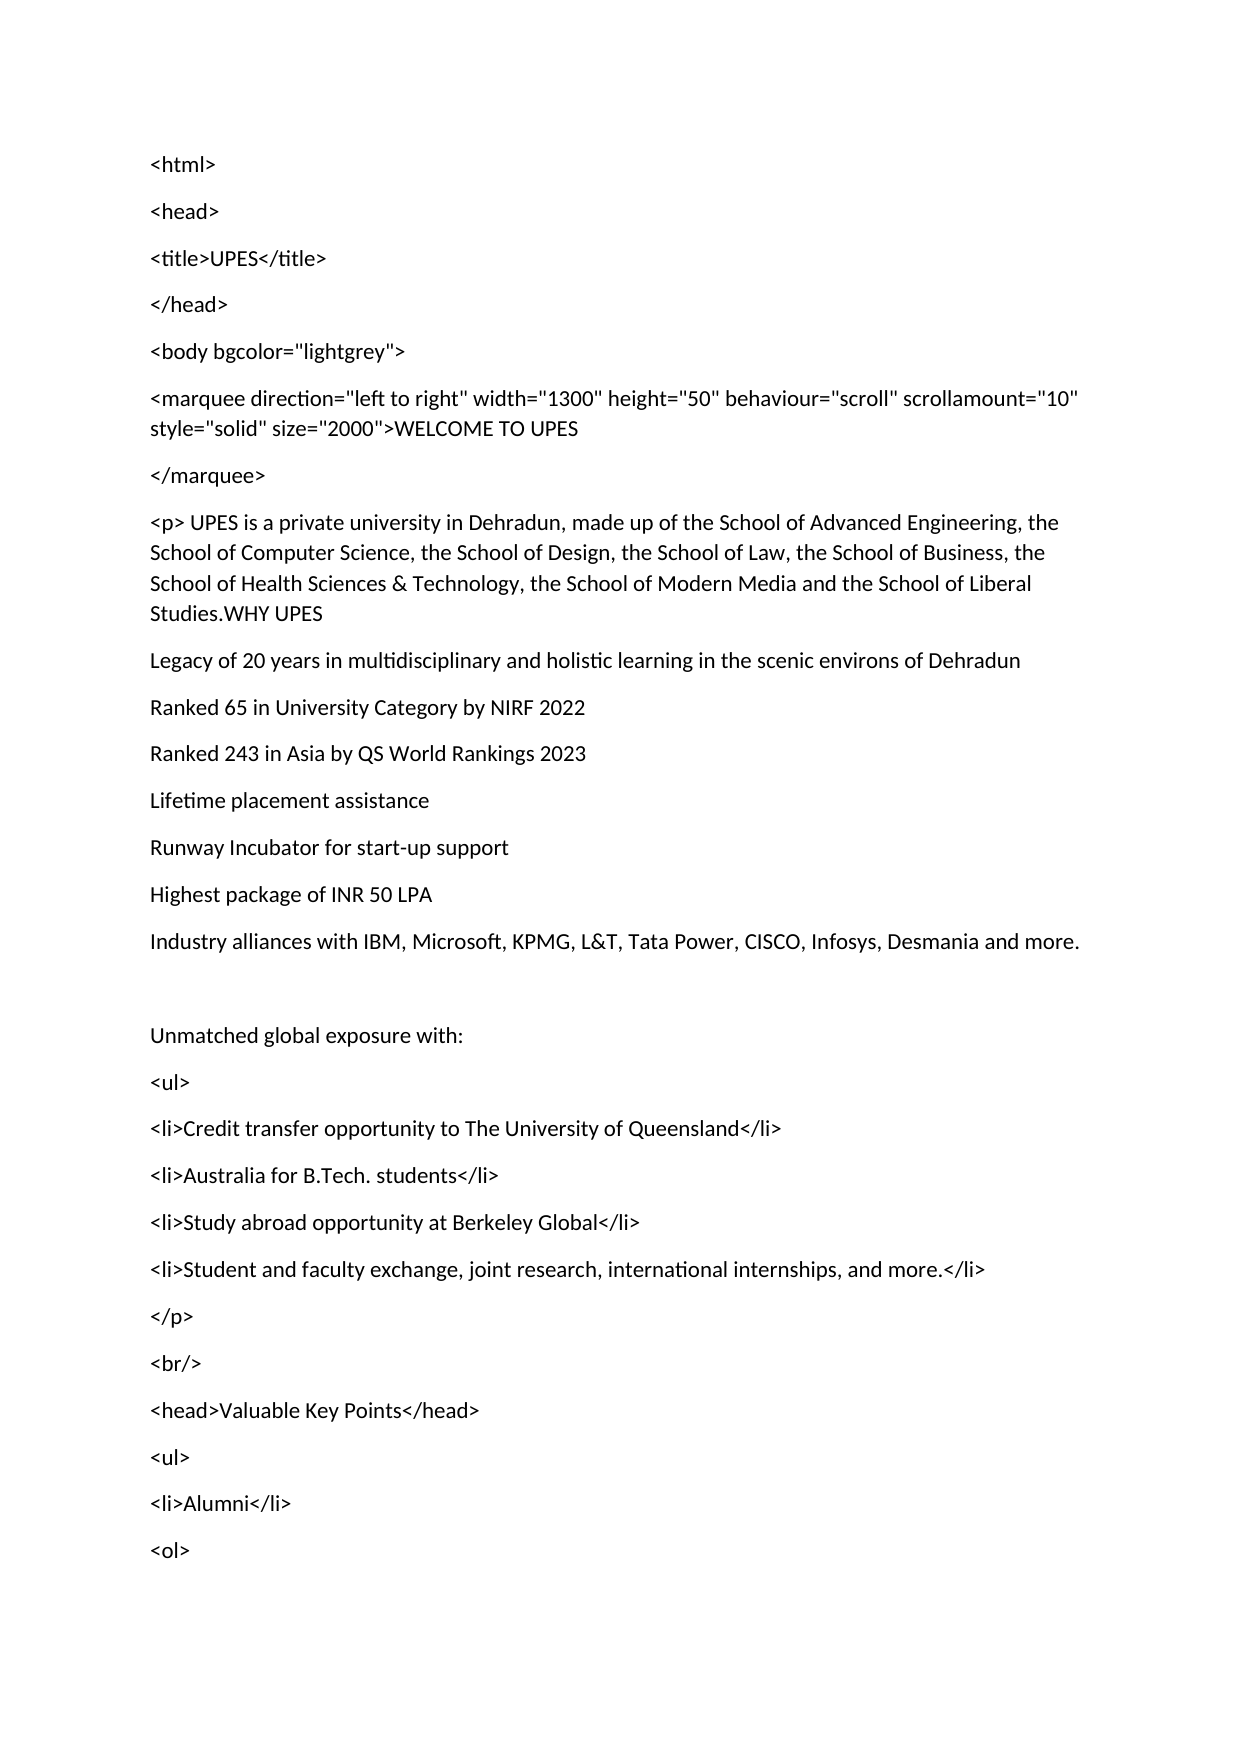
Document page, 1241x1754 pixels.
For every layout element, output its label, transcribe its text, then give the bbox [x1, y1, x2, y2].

text </head> [150, 291, 1090, 319]
text <ul> [150, 1068, 1090, 1096]
text Lifetime placement assistance [150, 786, 1090, 814]
text </p> [150, 1302, 1090, 1330]
text Ranked 243 in Asia by QS World Rankings 2023 [150, 739, 1090, 768]
text <ol> [150, 1536, 1090, 1564]
text <head>Valuable Key Points</head> [150, 1396, 1090, 1424]
text Legacy of 20 years in multidisciplinary and holistic learning in the scenic environs of Dehradun [150, 646, 1090, 674]
text <li>Credit transfer opportunity to The University of Queensland</li> [150, 1114, 1090, 1143]
text Unmatched global exposure with: [150, 1021, 1090, 1049]
text Highest package of INR 50 LPA [150, 880, 1090, 908]
text <li>Alumni</li> [150, 1489, 1090, 1518]
text <head> [150, 197, 1090, 225]
text <marquee direction="left to right" width="1300" height="50" behaviour="scroll" scrollamount="10" style="solid" size="2000">WELCOME TO UPES [150, 384, 1090, 443]
text <br/> [150, 1349, 1090, 1377]
text <li>Student and faculty exchange, joint research, international internships, and more.</li> [150, 1255, 1090, 1283]
text <p> UPES is a private university in Dehradun, made up of the School of Advanced Engineering, the School of Computer Science, the School of Design, the School of Law, the School of Business, the School of Health Sciences & Technology, the School of Modern Media and the School of Liberal Studies.WHY UPES [150, 508, 1090, 627]
text Runway Incubator for start-up support [150, 833, 1090, 861]
text <li>Australia for B.Tech. students</li> [150, 1161, 1090, 1189]
text <body bgcolor="lightgrey"> [150, 337, 1090, 366]
text <html> [150, 150, 1090, 178]
text Industry alliances with IBM, Microsoft, KPMG, L&T, Tata Power, CISCO, Infosys, Desmania and more. [150, 927, 1090, 955]
text <ul> [150, 1443, 1090, 1471]
text Ranked 65 in University Category by NIRF 2022 [150, 693, 1090, 721]
text <title>UPES</title> [150, 244, 1090, 272]
text </marquee> [150, 461, 1090, 489]
text <li>Study abroad opportunity at Berkeley Global</li> [150, 1208, 1090, 1236]
